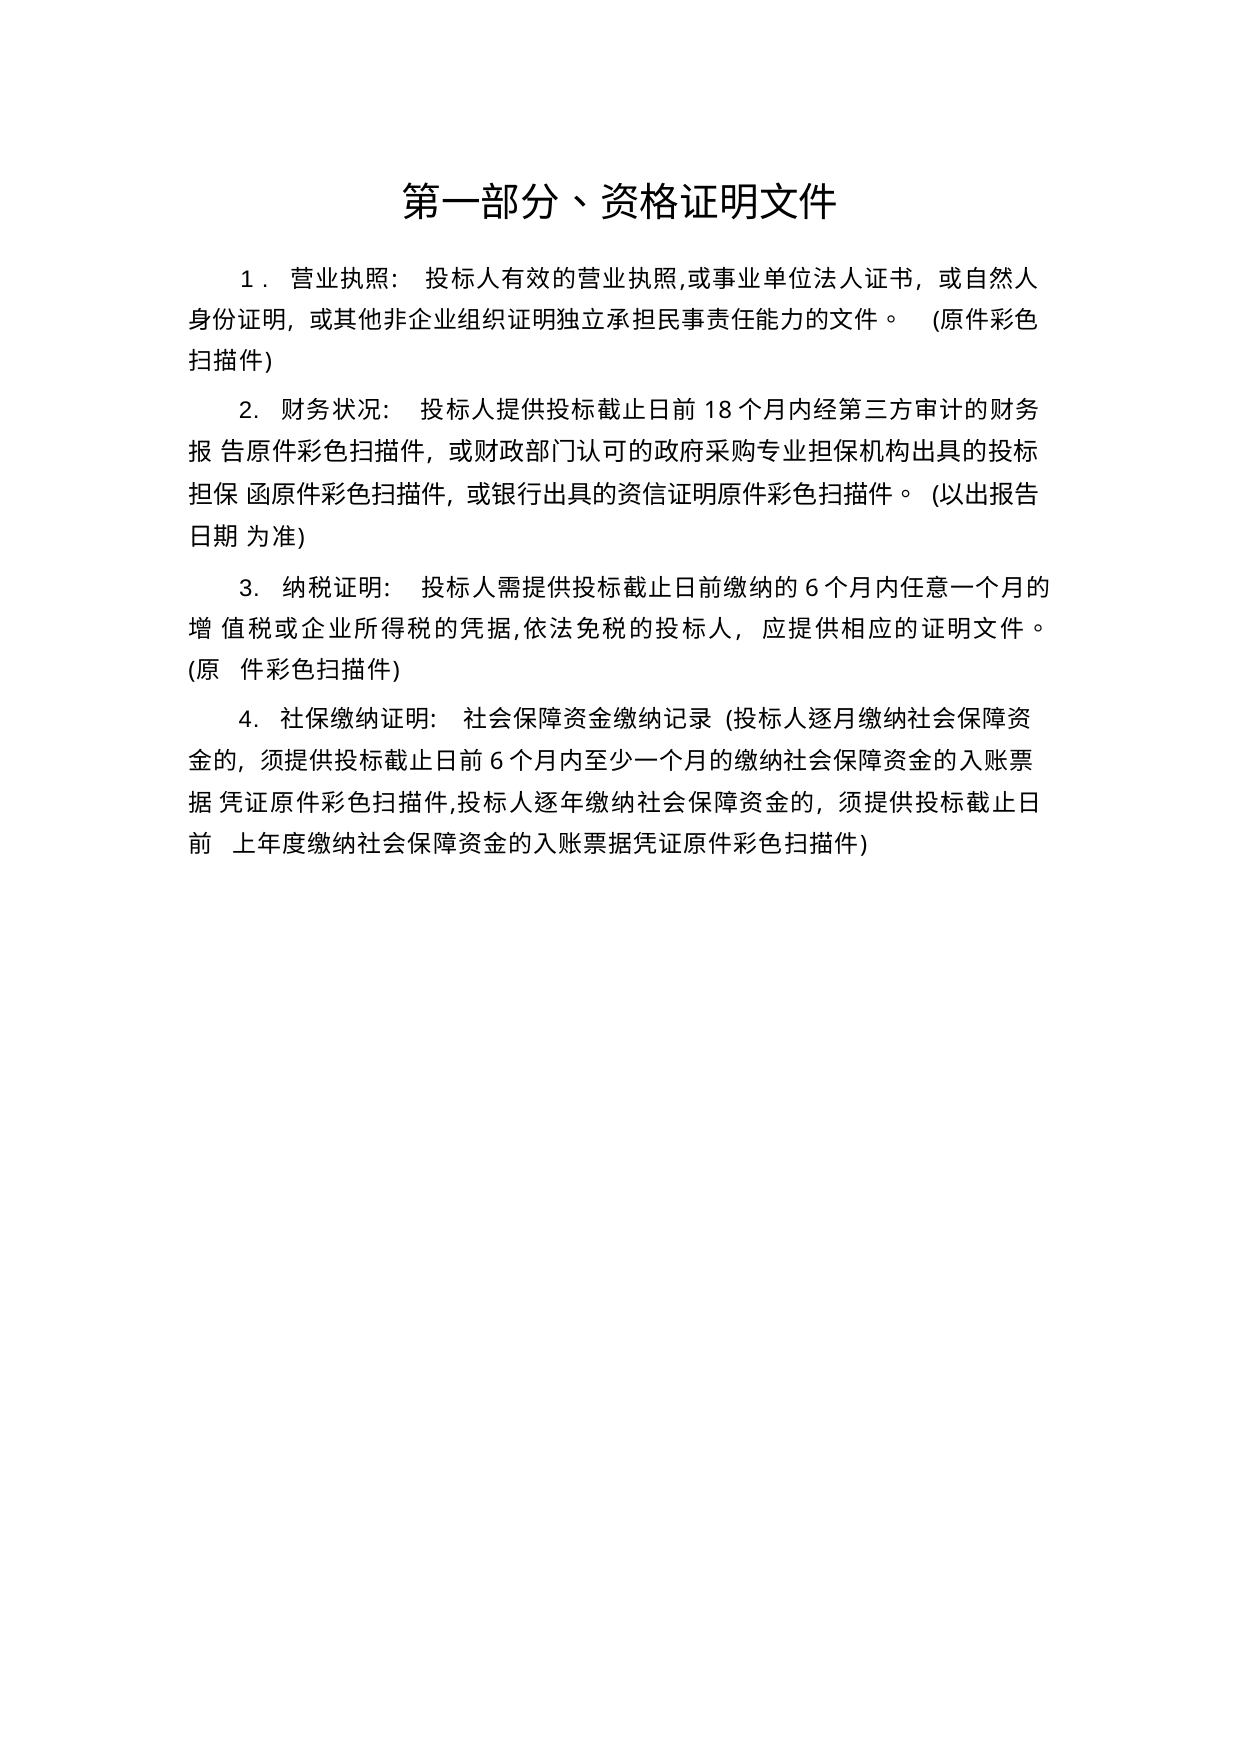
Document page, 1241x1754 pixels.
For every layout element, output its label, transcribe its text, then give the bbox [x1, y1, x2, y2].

text 第一部分、资格证明文件 [401, 177, 1054, 226]
text 4. 社保缴纳证明: 社会保障资金缴纳记录 (投标人逐月缴纳社会保障资 金的, 须提供投标截止日前6个月内至少一个月的缴纳社会保障资金的入账票据 凭证原件彩色扫描件,投标人逐年缴纳社会保障资金的, 须提供投标截止日前 上年度缴纳社会保障资金的入账票据凭证原件彩色扫描件) [188, 702, 1052, 860]
text 2. 财务状况: 投标人提供投标截止日前18个月内经第三方审计的财务报 告原件彩色扫描件, 或财政部门认可的政府采购专业担保机构出具的投标担保 函原件彩色扫描件, 或银行出具的资信证明原件彩色扫描件。 (以出报告日期 为准) [188, 393, 1040, 553]
text 3. 纳税证明: 投标人需提供投标截止日前缴纳的6个月内任意一个月的增 值税或企业所得税的凭据,依法免税的投标人, 应提供相应的证明文件。 (原 件彩色扫描件) [188, 570, 1051, 685]
text 1 . 营业执照: 投标人有效的营业执照,或事业单位法人证书, 或自然人 身份证明, 或其他非企业组织证明独立承担民事责任能力的文件。 (原件彩色 扫描件) [188, 261, 1039, 376]
